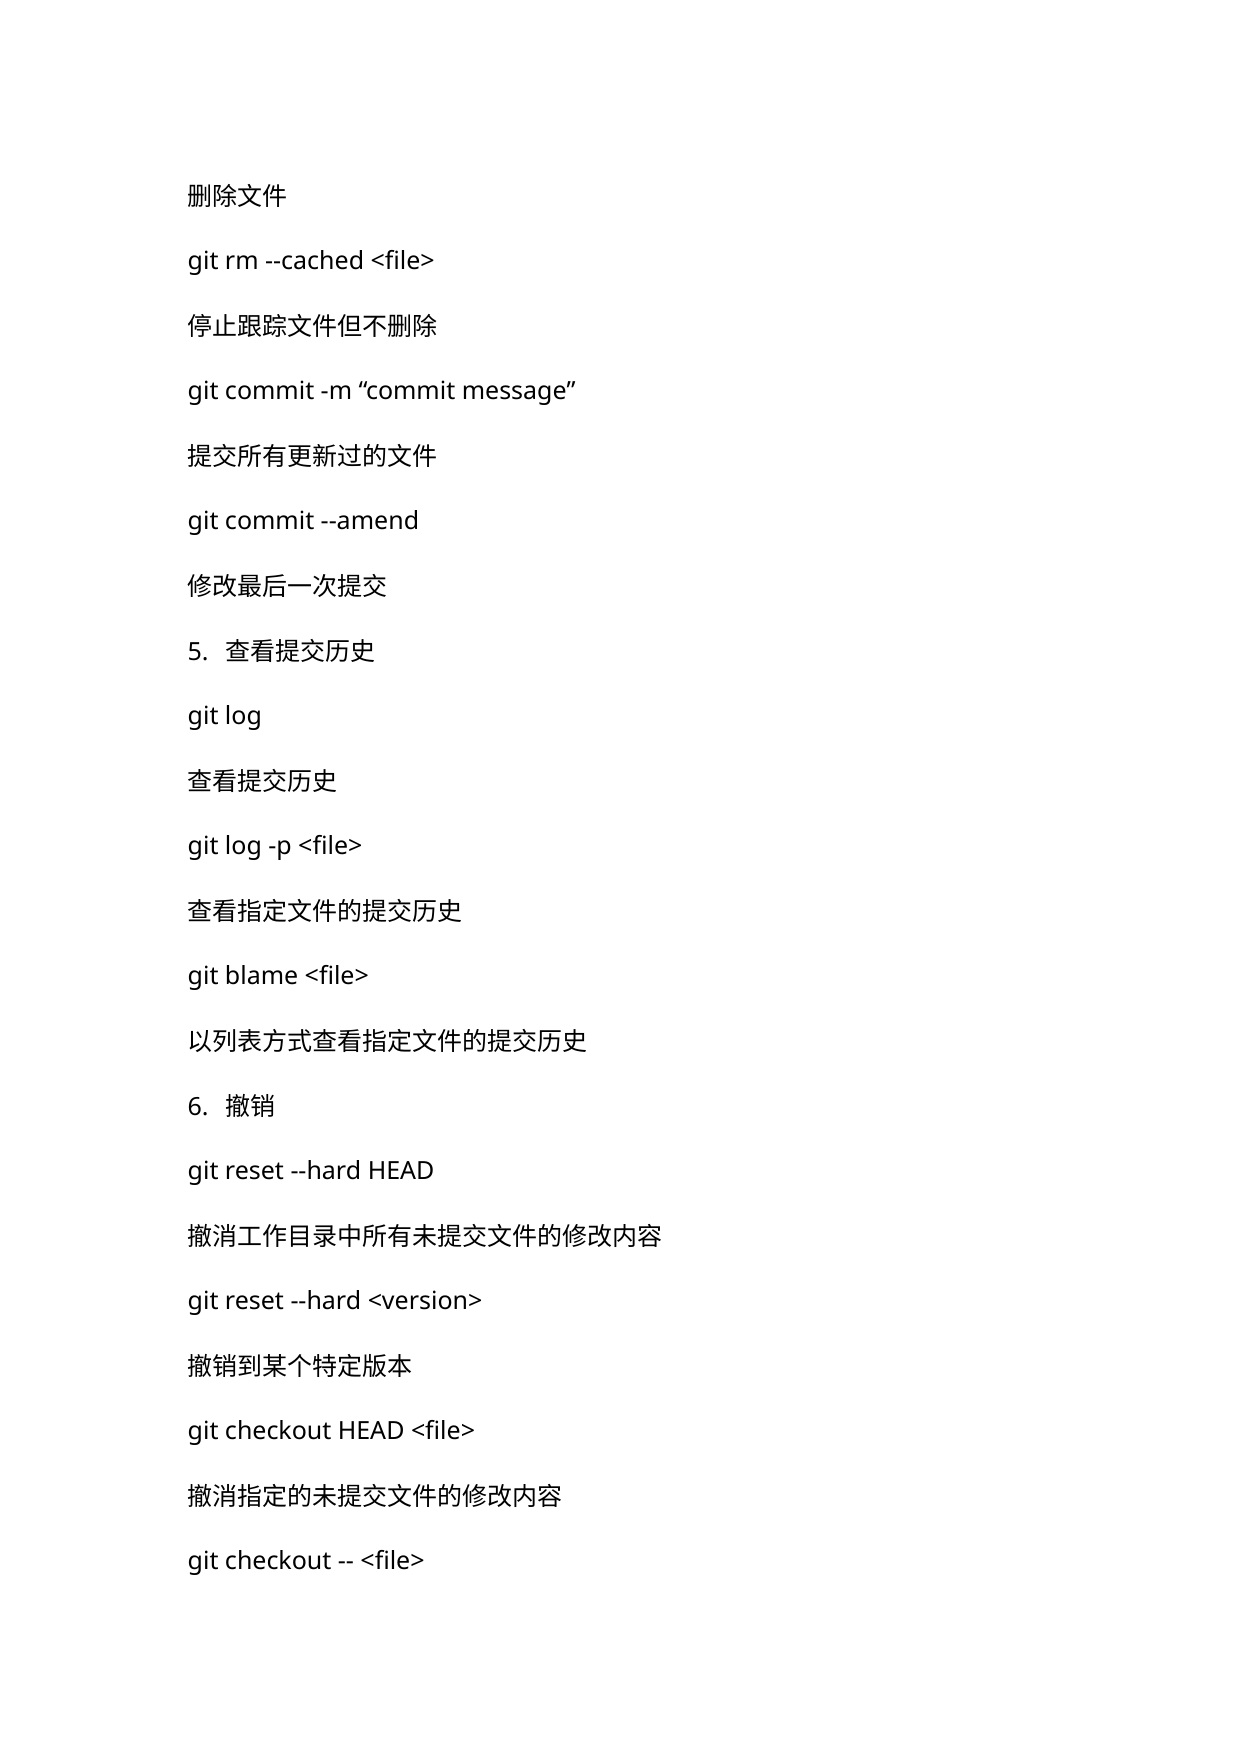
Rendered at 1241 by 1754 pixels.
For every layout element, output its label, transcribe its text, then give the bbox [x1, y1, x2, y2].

text git commit -m “commit message” [187, 357, 1053, 422]
text git commit --amend [187, 487, 1053, 552]
text git checkout -- <file> [187, 1527, 1053, 1592]
text 查看提交历史 [187, 747, 1053, 812]
text git checkout HEAD <file> [187, 1397, 1053, 1462]
text git reset --hard <version> [187, 1267, 1053, 1332]
text 停止跟踪文件但不删除 [187, 292, 1053, 357]
text 以列表方式查看指定文件的提交历史 [187, 1007, 1053, 1072]
list 查看提交历史 [187, 617, 1053, 682]
text 撤消指定的未提交文件的修改内容 [187, 1462, 1053, 1527]
text 删除文件 [187, 162, 1053, 227]
text 提交所有更新过的文件 [187, 422, 1053, 487]
list 撤销 [187, 1072, 1053, 1137]
text git blame <file> [187, 942, 1053, 1007]
text git reset --hard HEAD [187, 1137, 1053, 1202]
text 查看指定文件的提交历史 [187, 877, 1053, 942]
text 修改最后一次提交 [187, 552, 1053, 617]
text git log -p <file> [187, 812, 1053, 877]
text git rm --cached <file> [187, 227, 1053, 292]
text git log [187, 682, 1053, 747]
text 撤消工作目录中所有未提交文件的修改内容 [187, 1202, 1053, 1267]
text 撤销到某个特定版本 [187, 1332, 1053, 1397]
